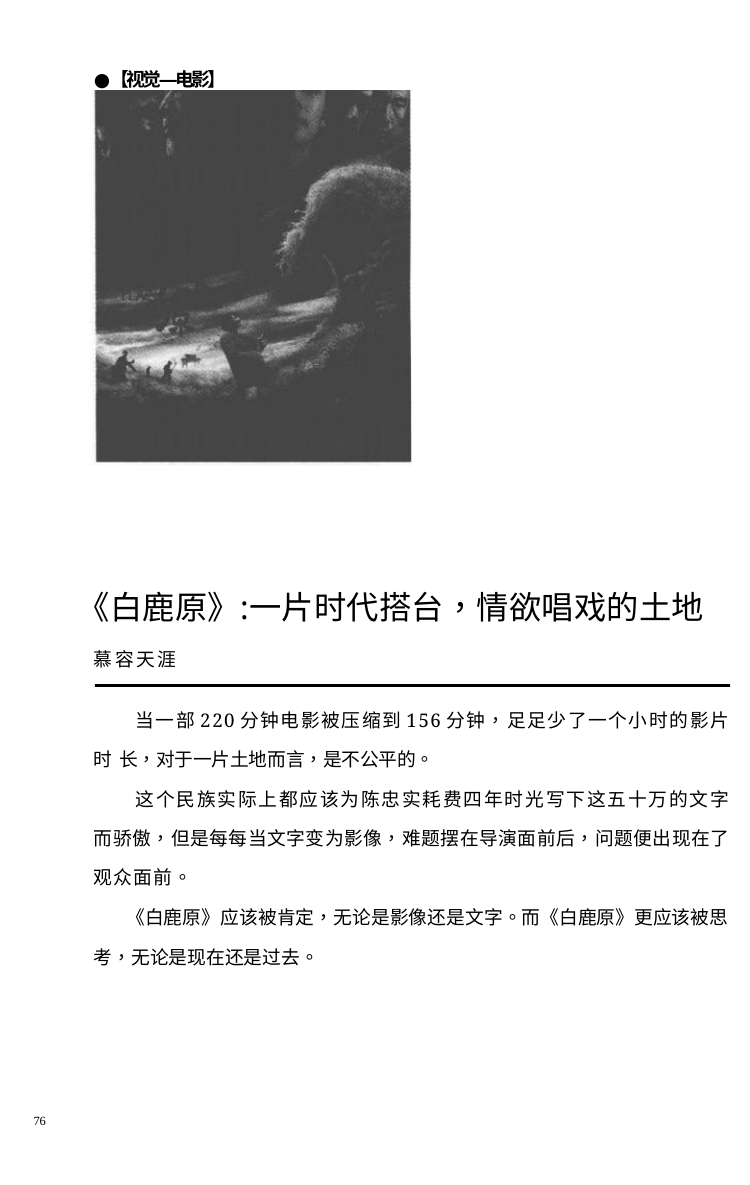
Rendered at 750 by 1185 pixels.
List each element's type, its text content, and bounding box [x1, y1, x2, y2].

text 这个民族实际上都应该为陈忠实耗费四年时光写下这五十万的文字 而骄傲，但是每每当文字变为影像，难题摆在导演面前后，问题便出现在了 观众面前。 [94, 786, 729, 890]
text 当一部220分钟电影被压缩到156分钟，足足少了一个小时的影片时 长，对于一片土地而言，是不公平的。 [94, 708, 729, 772]
picture [89, 90, 412, 466]
text 《白鹿原》应该被肯定，无论是影像还是文字。而《白鹿原》更应该被思 考，无论是现在还是过去。 [94, 904, 728, 969]
text 《白鹿原》:一片时代搭台，情欲唱戏的土地 慕容天涯 [77, 585, 713, 672]
text ●【视觉—电影】 [94, 67, 730, 91]
